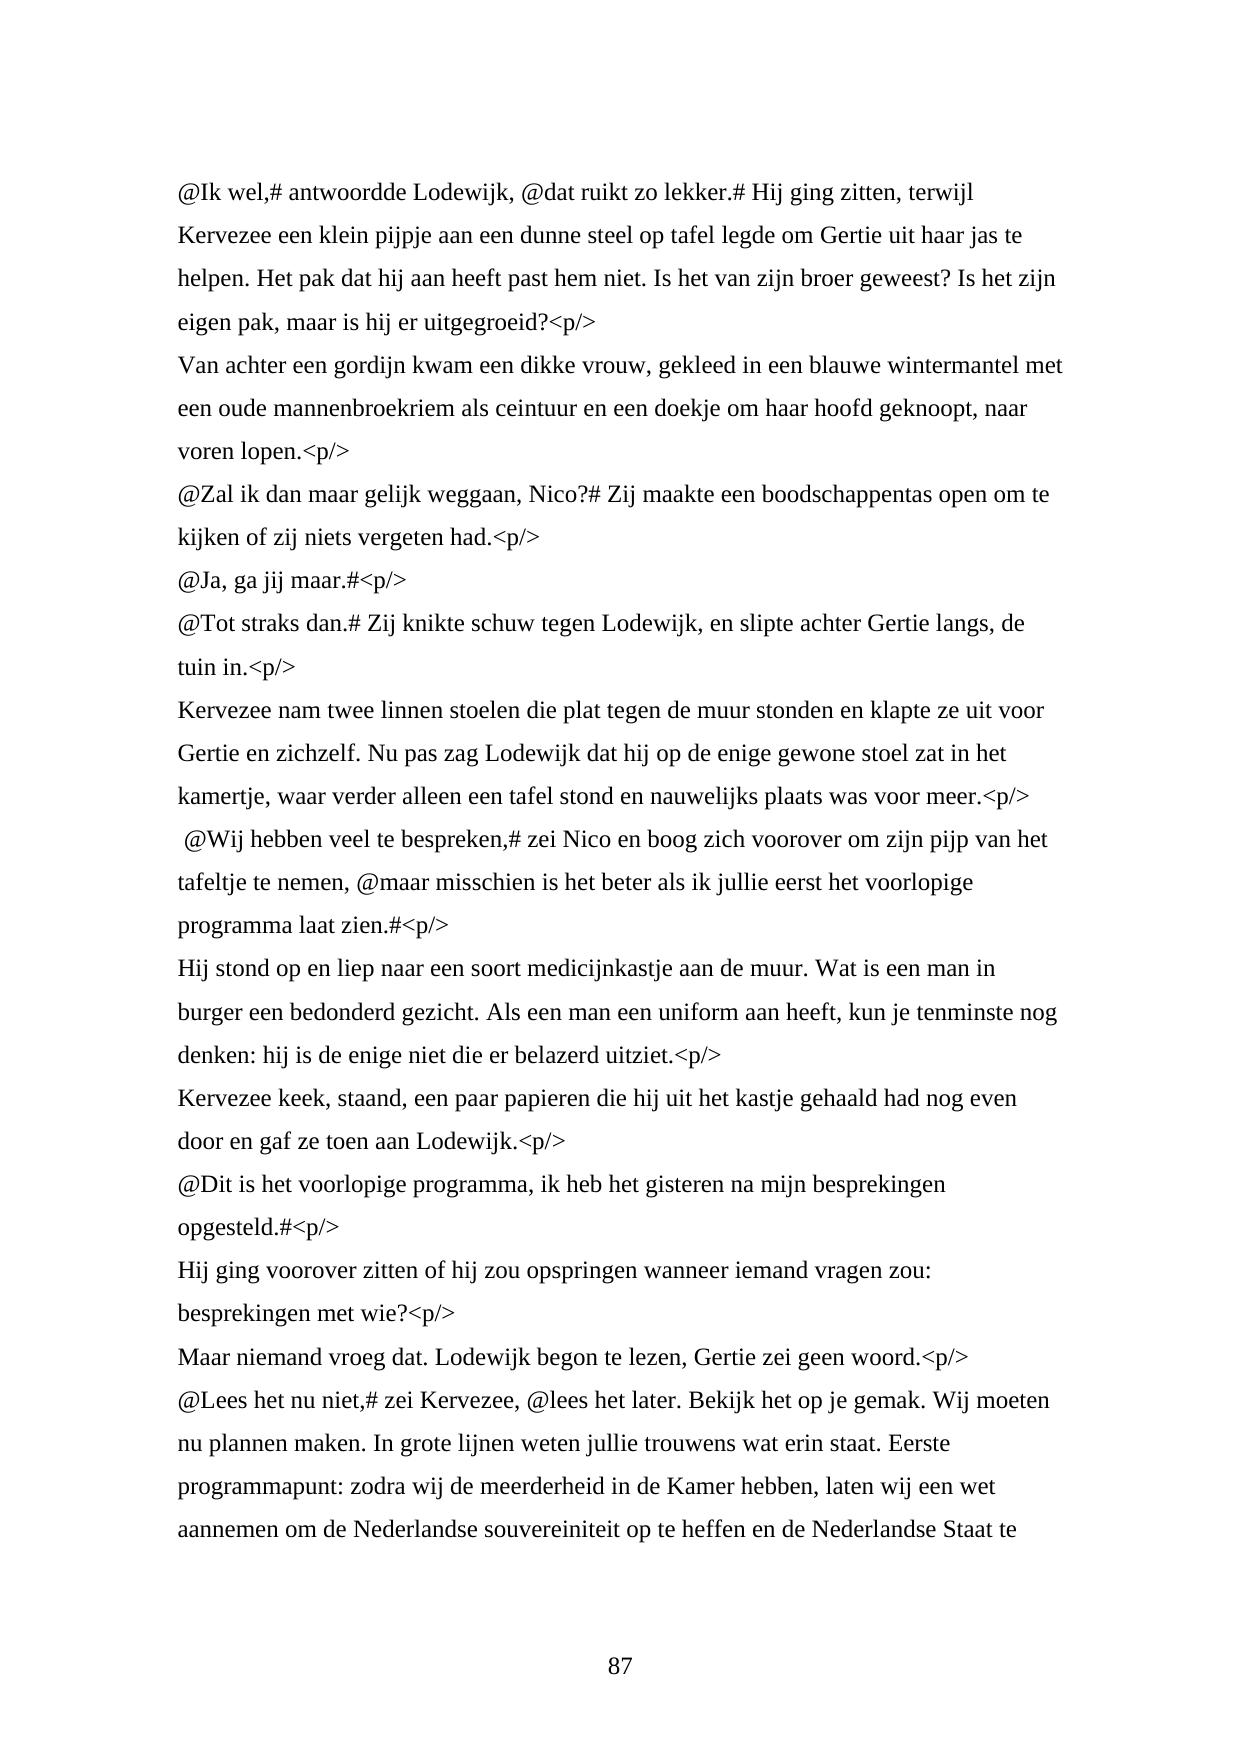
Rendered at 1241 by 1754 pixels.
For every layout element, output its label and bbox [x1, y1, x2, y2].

text [177, 177, 1063, 1543]
